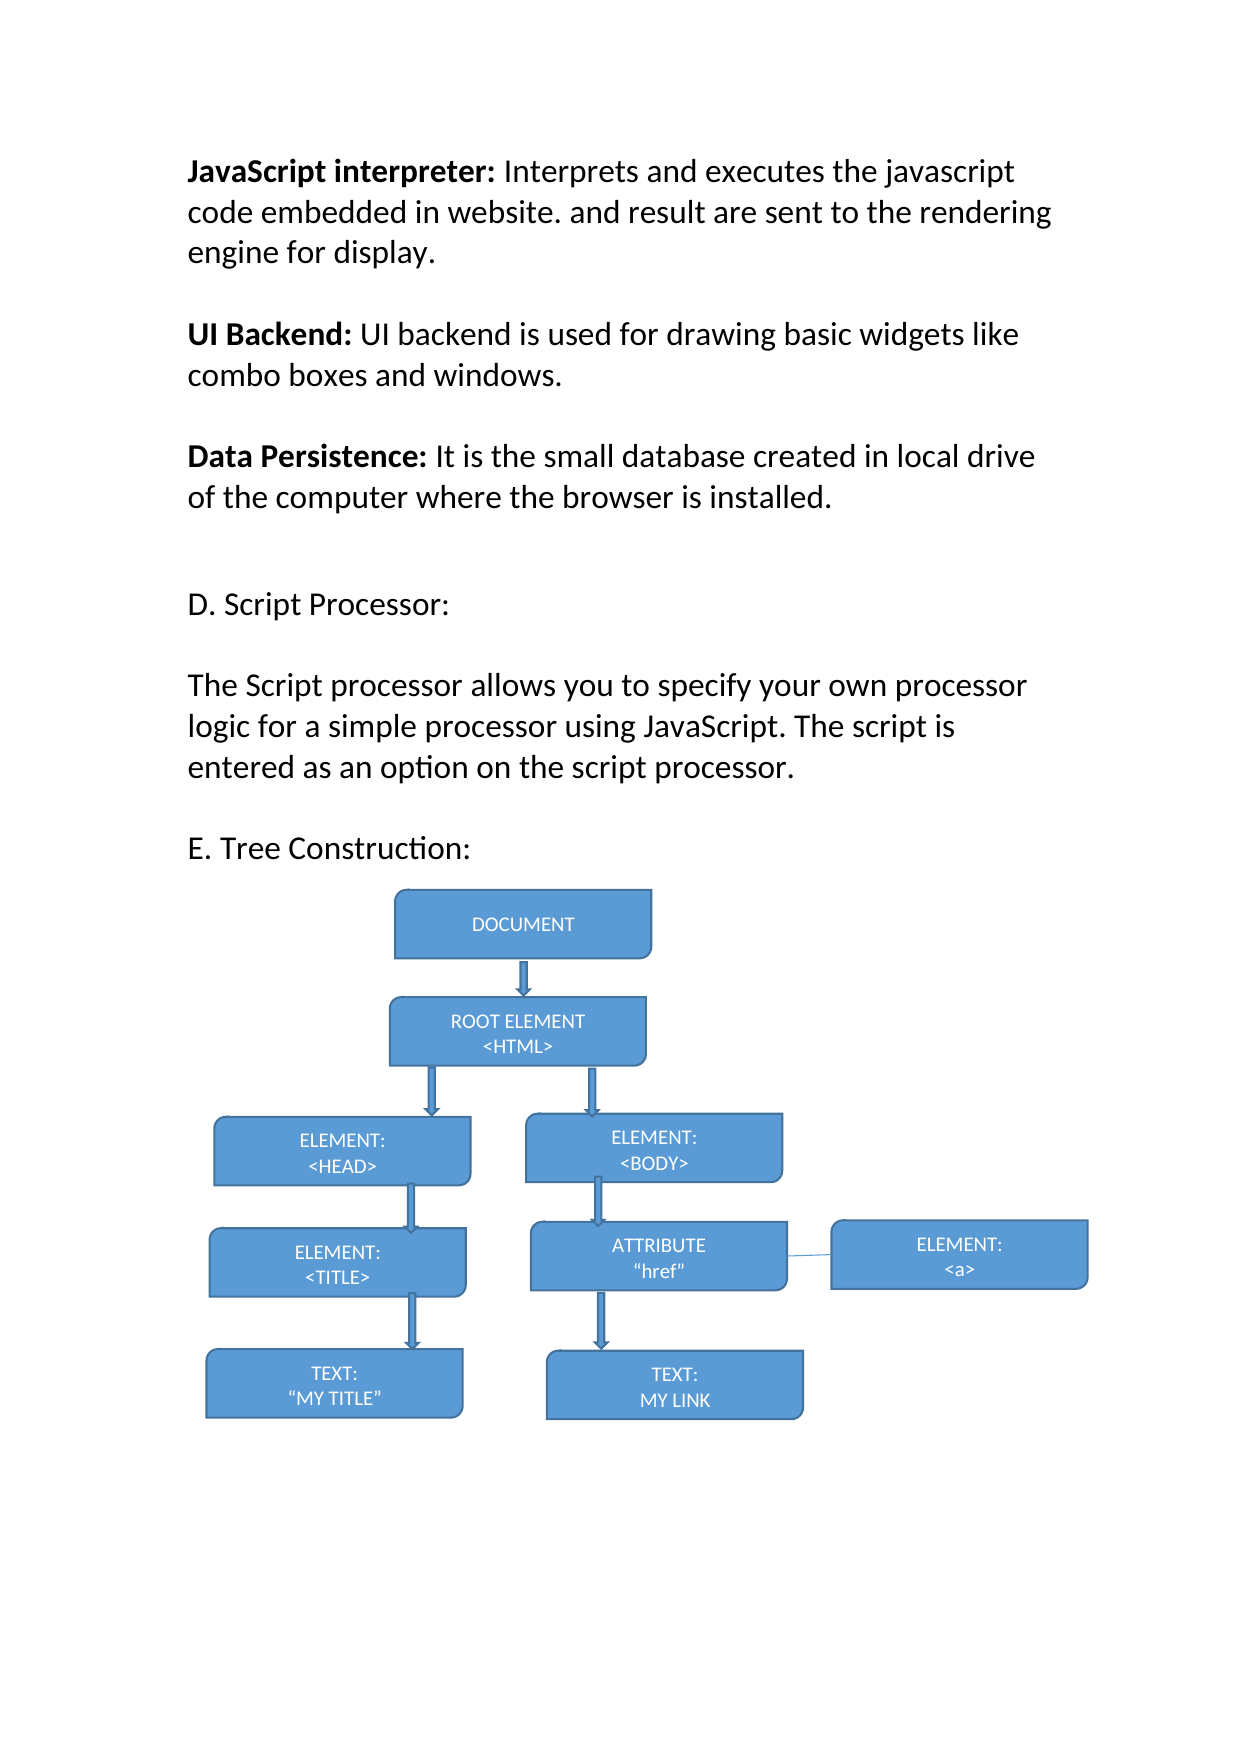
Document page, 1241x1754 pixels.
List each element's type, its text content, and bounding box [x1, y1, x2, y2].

list Script Processor: [187, 583, 1053, 623]
list Data Persistence: It is the small database created in local drive of the computer where the browser is installed. [187, 435, 1053, 517]
list The Script processor allows you to specify your own processor logic for a simple processor using JavaScript. The script is entered as an option on the script processor. [187, 664, 1053, 786]
list JavaScript interpreter: Interprets and executes the javascript code embedded in website. and result are sent to the rendering engine for display. [187, 150, 1053, 272]
list UI Backend: UI backend is used for drawing basic widgets like combo boxes and windows. [187, 313, 1053, 394]
list Tree Construction: [187, 827, 1053, 868]
